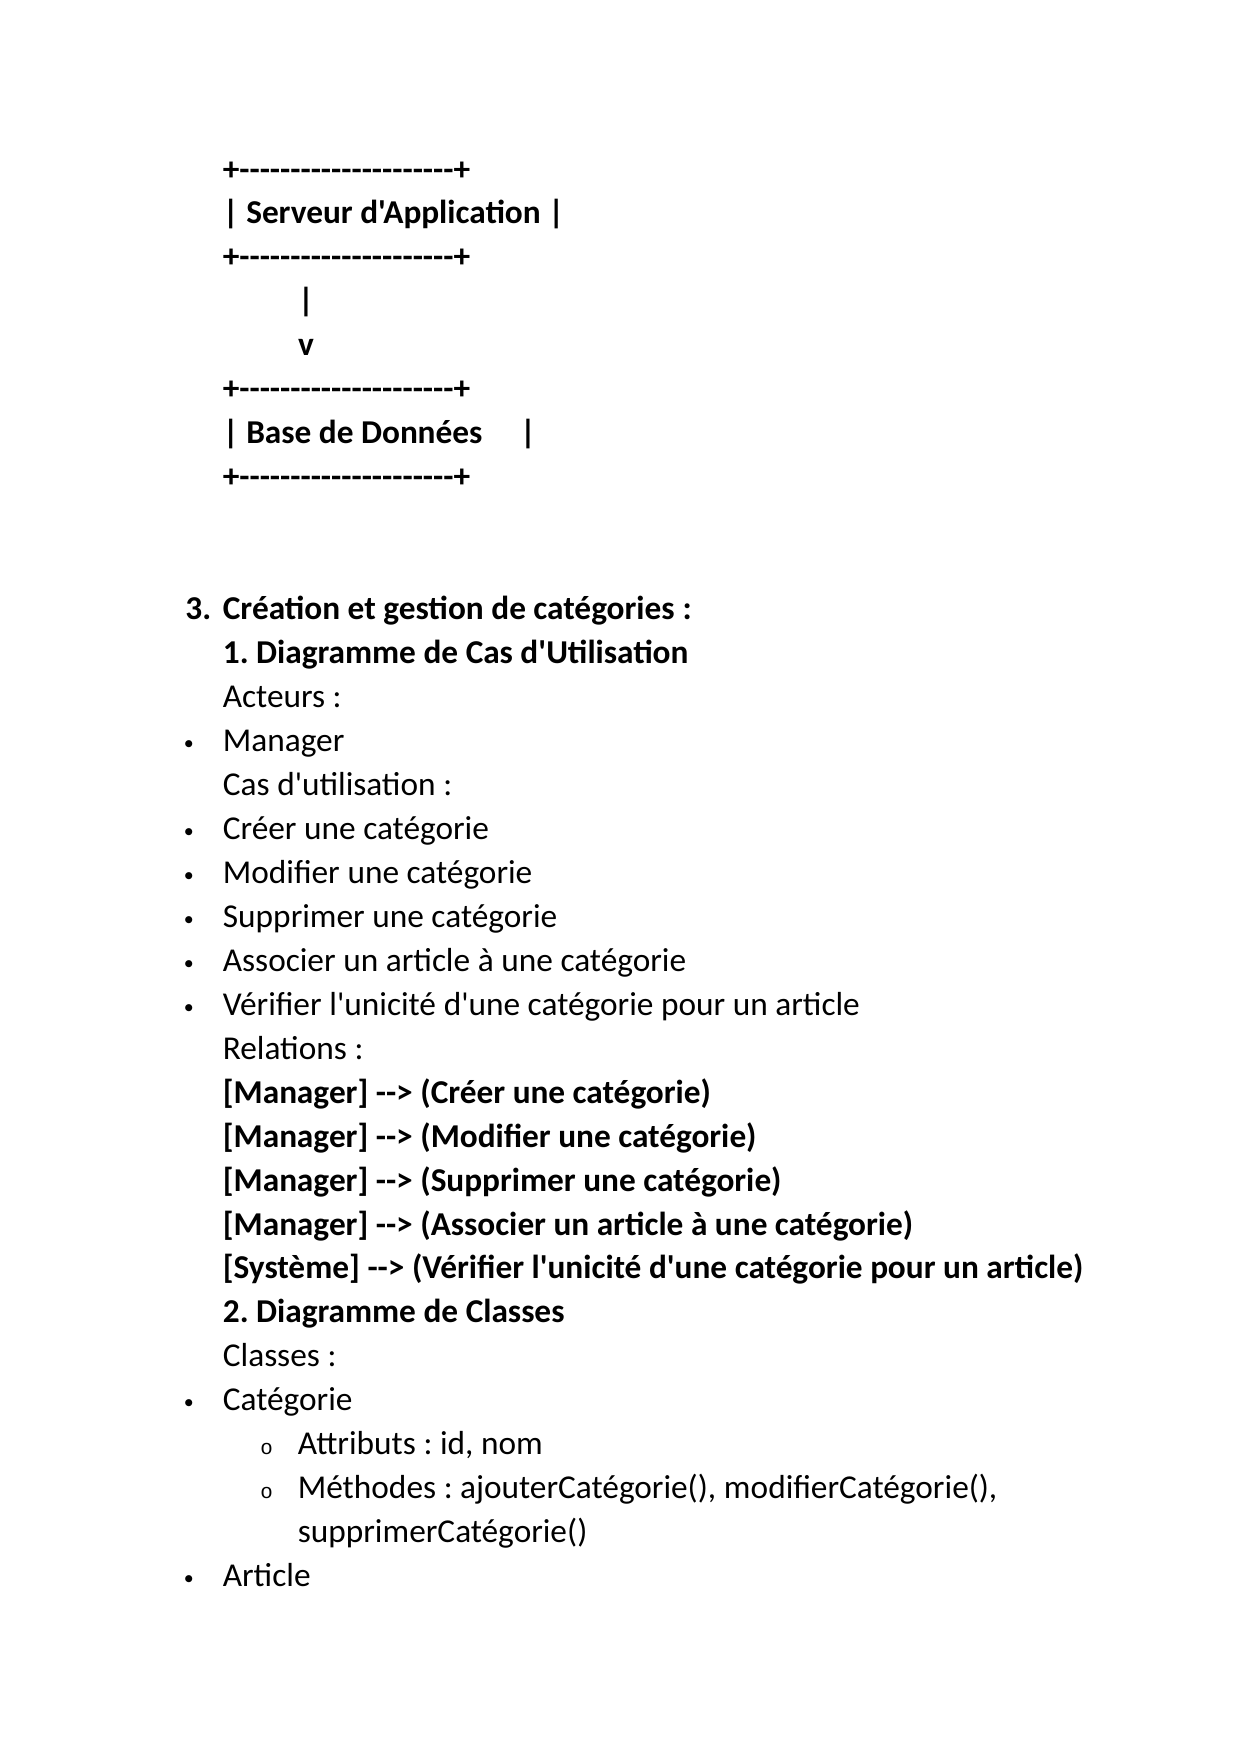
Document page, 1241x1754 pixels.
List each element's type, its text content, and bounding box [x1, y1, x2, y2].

list +---------------------+ [223, 367, 1093, 408]
list Article [185, 1554, 1093, 1595]
list [Système] --> (Vérifier l'unicité d'une catégorie pour un article) [223, 1247, 1093, 1287]
list Vérifier l'unicité d'une catégorie pour un article [185, 983, 1093, 1023]
list [Manager] --> (Créer une catégorie) [223, 1071, 1093, 1111]
list Création et gestion de catégories : [185, 587, 1093, 628]
list v [223, 323, 1093, 364]
list +---------------------+ [223, 455, 1093, 496]
list Acteurs : [223, 675, 1093, 716]
list [Manager] --> (Supprimer une catégorie) [223, 1159, 1093, 1199]
list | [223, 279, 1093, 320]
list Supprimer une catégorie [185, 895, 1093, 936]
list 1. Diagramme de Cas d'Utilisation [223, 631, 1093, 672]
list | Serveur d'Application | [223, 192, 1093, 232]
list +---------------------+ [223, 148, 1093, 188]
list | Base de Données | [223, 411, 1093, 452]
list Associer un article à une catégorie [185, 939, 1093, 979]
list +---------------------+ [223, 236, 1093, 276]
list Attributs : id, nom [260, 1422, 1093, 1463]
list Cas d'utilisation : [223, 763, 1093, 804]
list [260, 1466, 1093, 1551]
list Manager [185, 719, 1093, 760]
list Relations : [223, 1027, 1093, 1067]
list [Manager] --> (Associer un article à une catégorie) [223, 1203, 1093, 1243]
list Modifier une catégorie [185, 851, 1093, 892]
list 2. Diagramme de Classes [223, 1291, 1093, 1331]
list Créer une catégorie [185, 807, 1093, 848]
list Classes : [223, 1334, 1093, 1375]
list Catégorie [185, 1378, 1093, 1419]
list [Manager] --> (Modifier une catégorie) [223, 1115, 1093, 1155]
